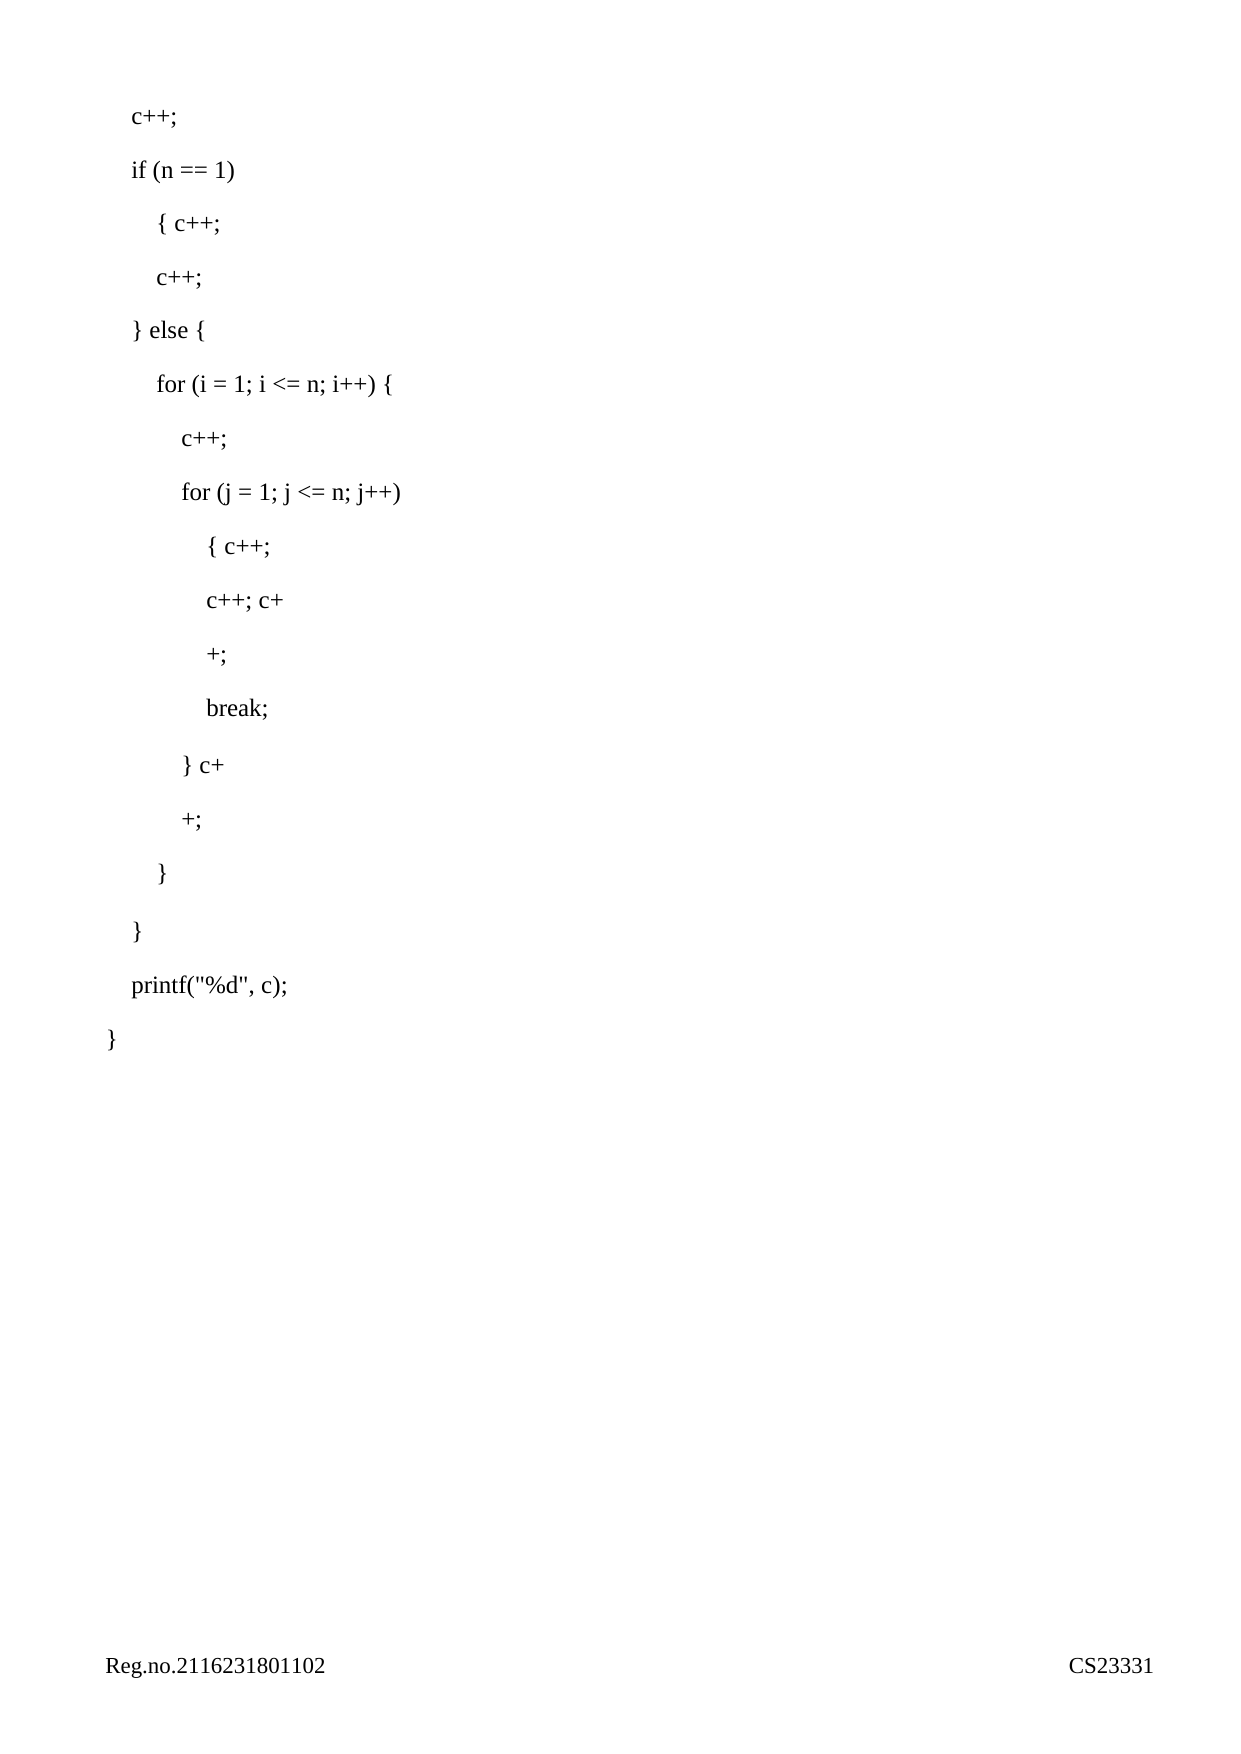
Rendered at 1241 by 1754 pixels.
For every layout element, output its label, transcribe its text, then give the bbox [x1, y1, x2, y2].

text c++; [131, 101, 1155, 129]
text } [106, 1024, 1155, 1052]
text for (j = 1; j <= n; j++) { c++; [181, 477, 441, 560]
text } [131, 916, 1155, 945]
text } c++; [181, 750, 234, 833]
text } [156, 858, 1155, 887]
text break; [206, 693, 1155, 722]
text if (n == 1) { c++; c++; [131, 155, 251, 290]
text printf("%d", c); [131, 970, 1155, 998]
text for (i = 1; i <= n; i++) { c++; [156, 369, 398, 452]
text c++; c++; [206, 585, 288, 668]
text } else { [131, 315, 1155, 344]
